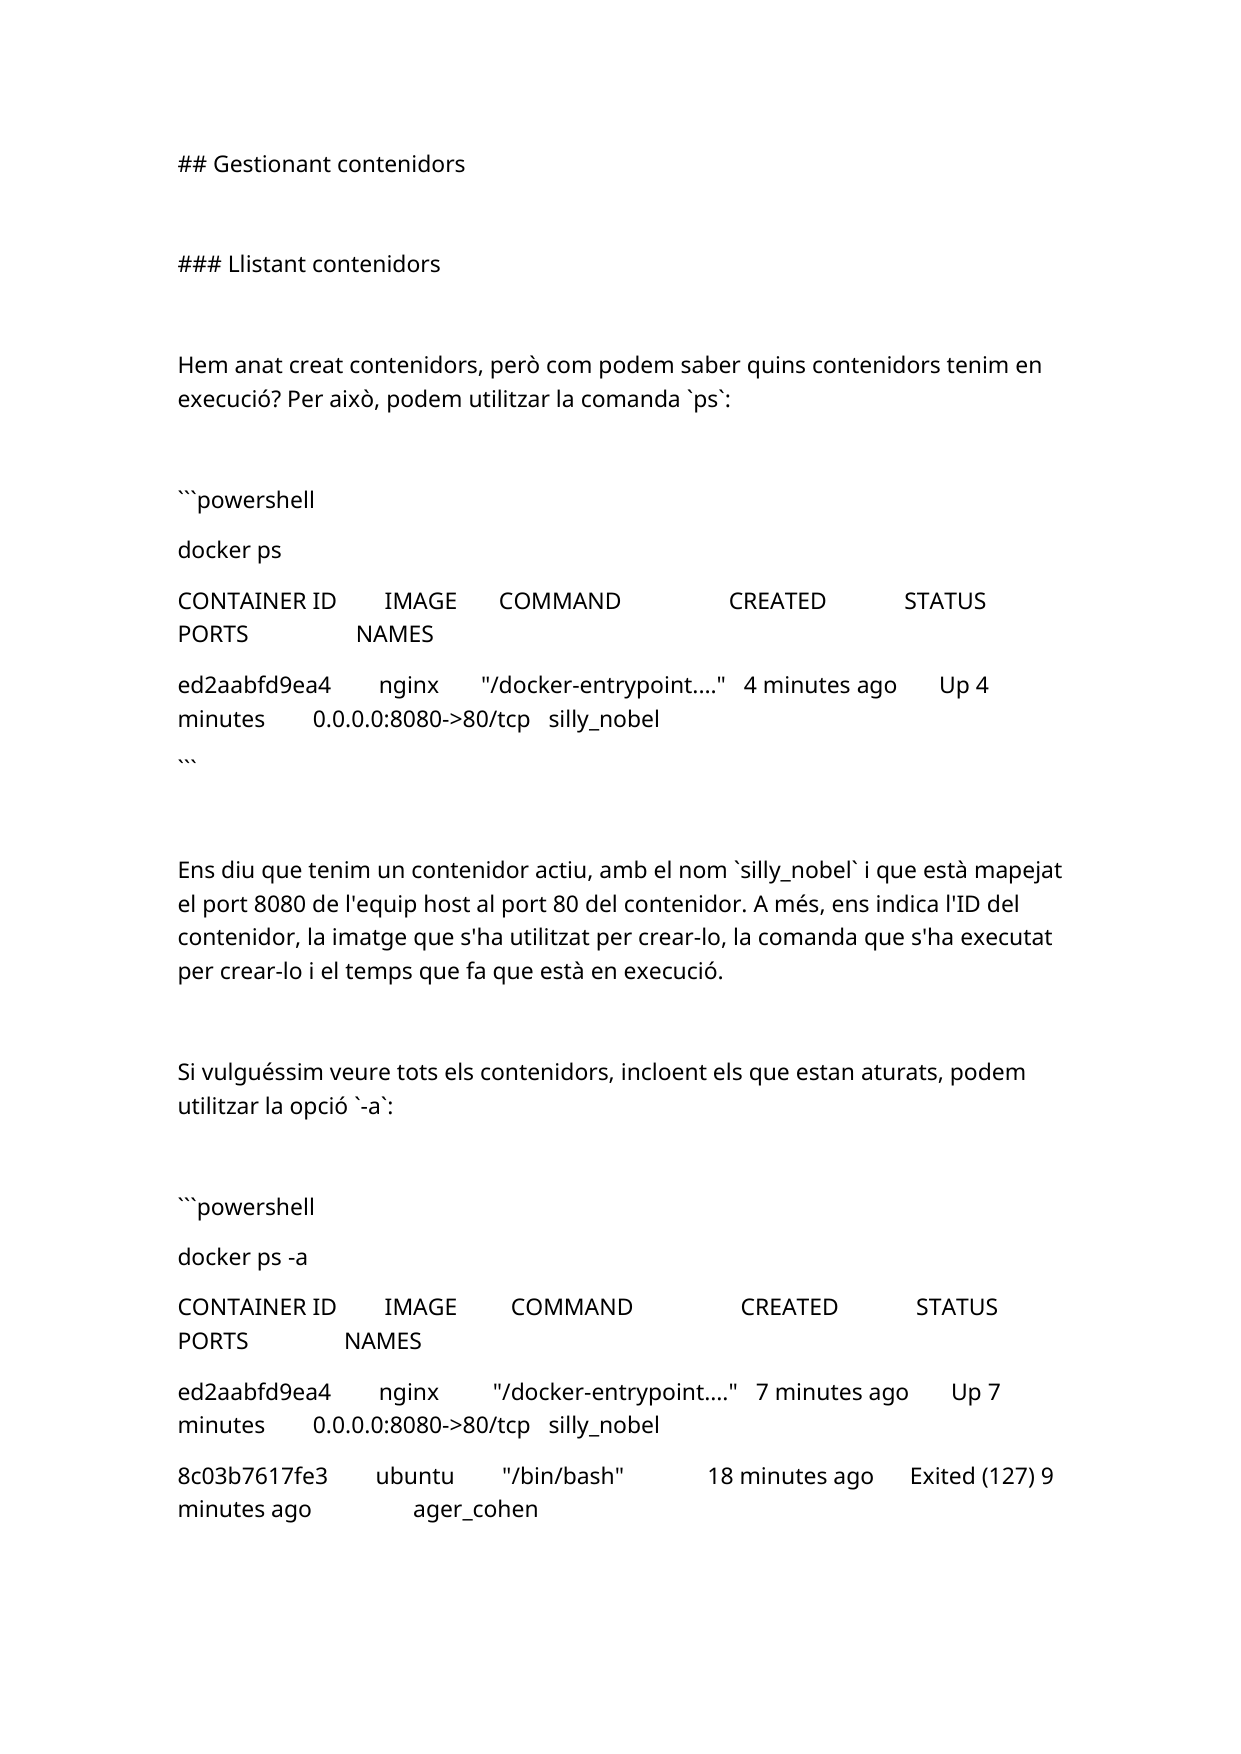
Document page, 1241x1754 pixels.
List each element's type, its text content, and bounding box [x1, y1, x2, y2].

text ``` [177, 753, 1063, 784]
text ed2aabfd9ea4 nginx "/docker-entrypoint.…" 7 minutes ago Up 7 minutes 0.0.0.0:8080->80/tcp silly_nobel [177, 1376, 1063, 1441]
text Hem anat creat contenidors, però com podem saber quins contenidors tenim en execució? Per això, podem utilitzar la comanda `ps`: [177, 349, 1063, 414]
text ```powershell [177, 1191, 1063, 1222]
text 8c03b7617fe3 ubuntu "/bin/bash" 18 minutes ago Exited (127) 9 minutes ago ager_cohen [177, 1460, 1063, 1525]
text Ens diu que tenim un contenidor actiu, amb el nom `silly_nobel` i que està mapejat el port 8080 de l'equip host al port 80 del contenidor. A més, ens indica l'ID del contenidor, la imatge que s'ha utilitzat per crear-lo, la comanda que s'ha executat per crear-lo i el temps que fa que està en execució. [177, 854, 1063, 986]
text Si vulguéssim veure tots els contenidors, incloent els que estan aturats, podem utilitzar la opció `-a`: [177, 1056, 1063, 1121]
text ### Llistant contenidors [177, 248, 1063, 280]
text ```powershell [177, 484, 1063, 515]
text ed2aabfd9ea4 nginx "/docker-entrypoint.…" 4 minutes ago Up 4 minutes 0.0.0.0:8080->80/tcp silly_nobel [177, 669, 1063, 734]
text ## Gestionant contenidors [177, 148, 1063, 179]
text CONTAINER ID IMAGE COMMAND CREATED STATUS PORTS NAMES [177, 1291, 1063, 1356]
text docker ps -a [177, 1241, 1063, 1272]
text CONTAINER ID IMAGE COMMAND CREATED STATUS PORTS NAMES [177, 585, 1063, 650]
text docker ps [177, 534, 1063, 566]
